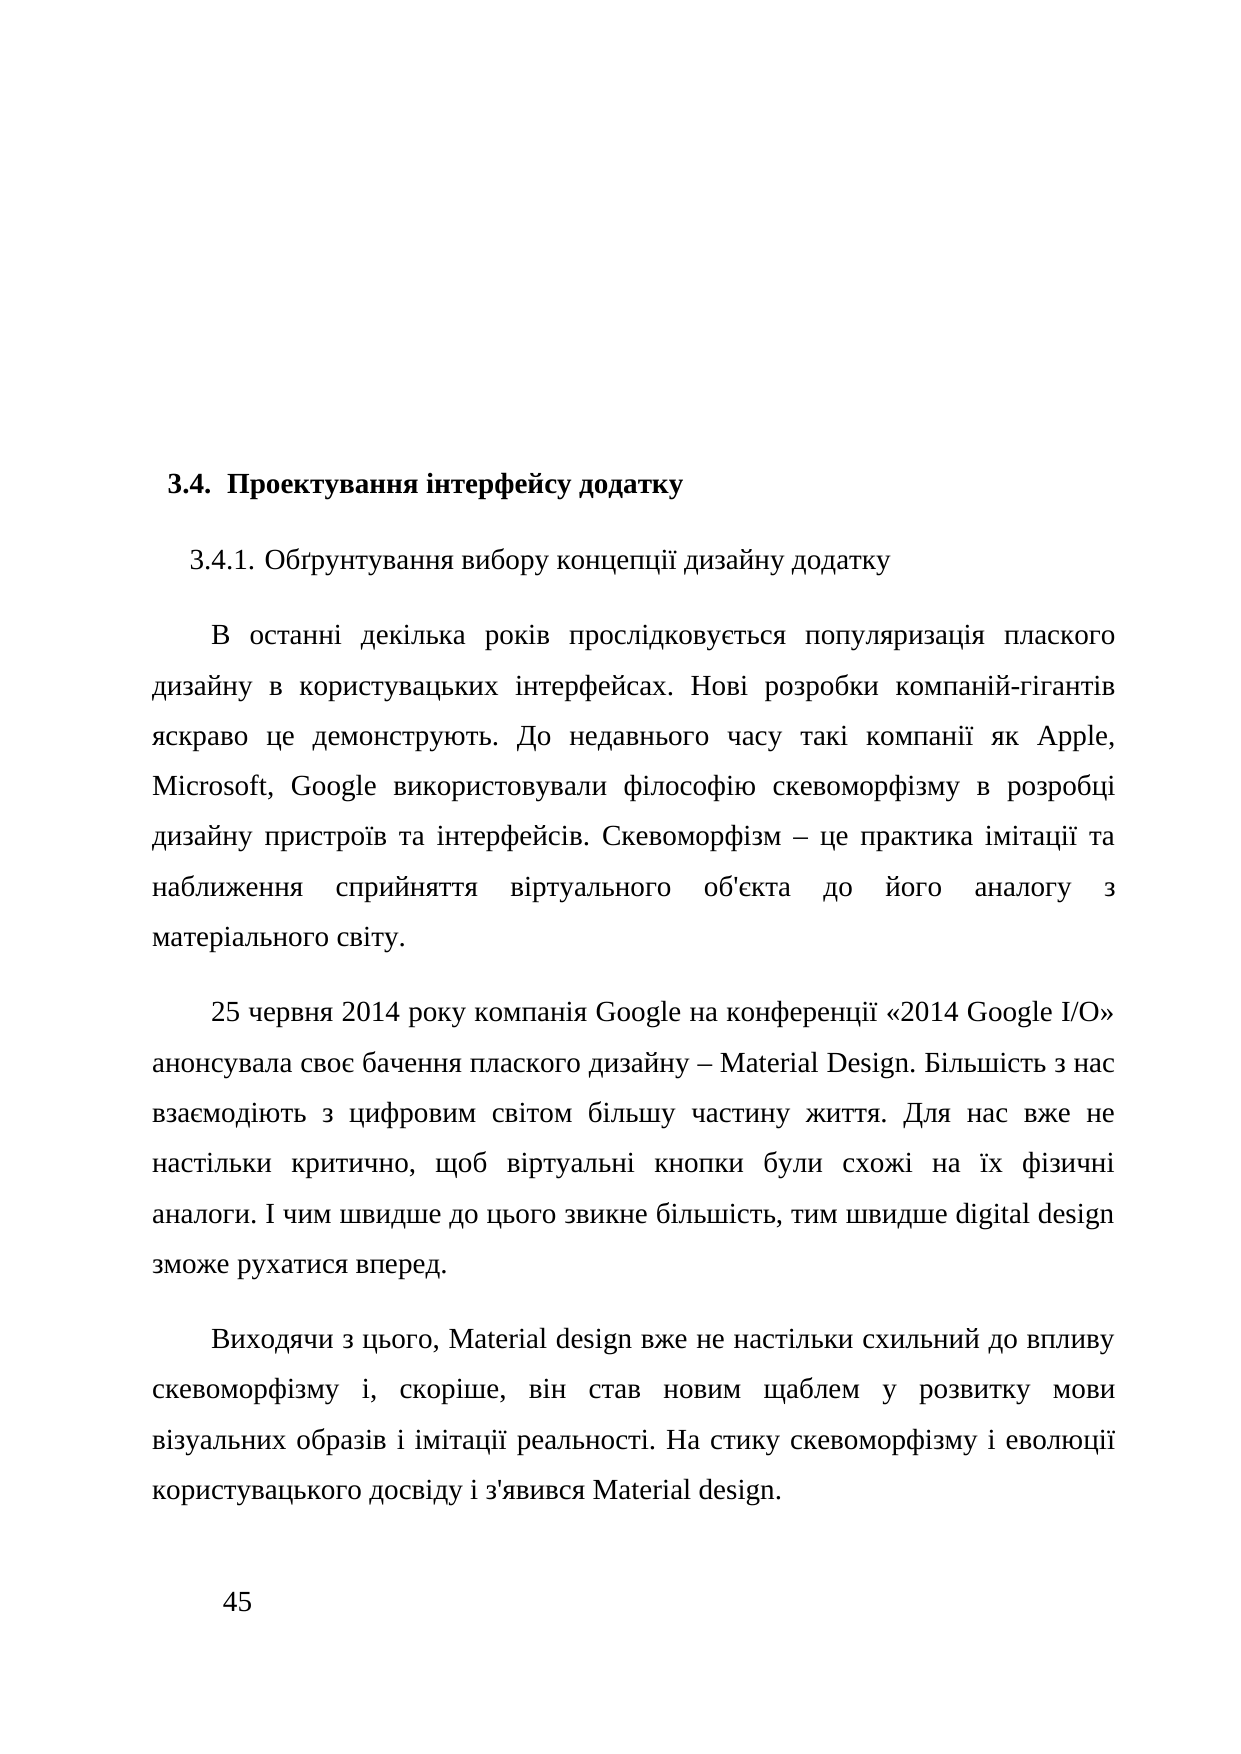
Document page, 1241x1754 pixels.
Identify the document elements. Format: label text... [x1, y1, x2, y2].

text Обґрунтування вибору концепції дизайну додатку [189, 542, 1116, 576]
subtitle Проектування інтерфейсу додатку [189, 467, 1116, 500]
text В останні декілька років прослідковується популяризація плаского дизайну в користувацьких інтерфейсах. Нові розробки компаній-гігантів яскраво це демонструють. До недавнього часу такі компанії як Apple, Microsoft, Google використовували філософію скевоморфізму в розробці дизайну пристроїв та інтерфейсів. Скевоморфізм – це практика імітації та наближення сприйняття віртуального об'єкта до його аналогу з матеріального світу. [152, 617, 1116, 953]
text Виходячи з цього, Material design вже не настільки схильний до впливу скевоморфізму і, скоріше, він став новим щаблем у розвитку мови візуальних образів і імітації реальності. На стику скевоморфізму і еволюції користувацького досвіду і з'явився Material design. [152, 1321, 1116, 1506]
text 25 червня 2014 року компанія Google на конференції «2014 Google I/O» анонсувала своє бачення плаского дизайну – Material Design. Більшість з нас взаємодіють з цифровим світом більшу частину життя. Для нас вже не настільки критично, щоб віртуальні кнопки були схожі на їх фізичні аналоги. І чим швидше до цього звикне більшість, тим швидше digital design зможе рухатися вперед. [152, 994, 1116, 1279]
